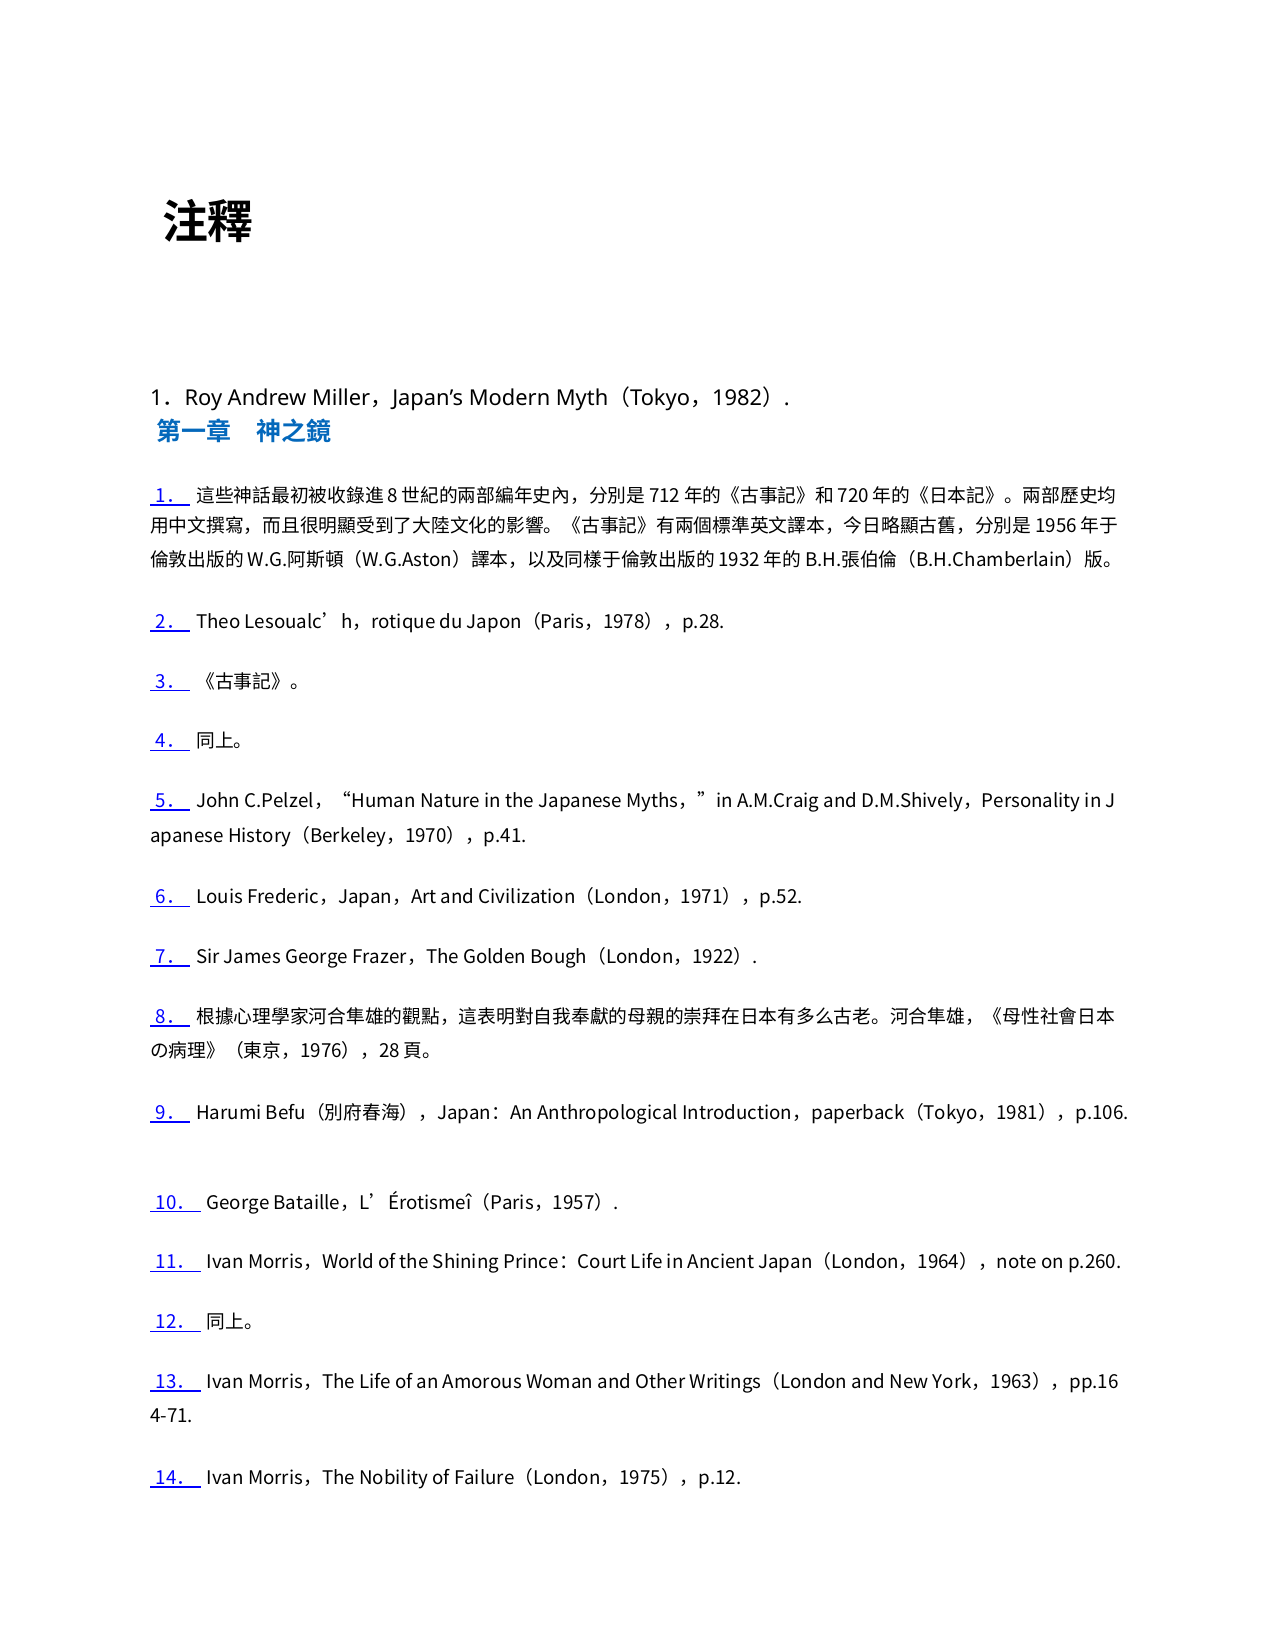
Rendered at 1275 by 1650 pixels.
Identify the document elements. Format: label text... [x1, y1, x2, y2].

text 5． John C.Pelzel，“Human Nature in the Japanese Myths，”in A.M.Craig and D.M.Shively，Personality in Japanese History（Berkeley，1970），p.41. [150, 783, 1125, 849]
text 3． 《古事記》。 [150, 663, 1125, 693]
text 第一章 神之鏡 [150, 412, 1125, 448]
text 1． 這些神話最初被收錄進8世紀的兩部編年史內，分別是712年的《古事記》和720年的《日本記》。兩部歷史均用中文撰寫，而且很明顯受到了大陸文化的影響。《古事記》有兩個標準英文譯本，今日略顯古舊，分別是1956年于倫敦出版的W.G.阿斯頓（W.G.Aston）譯本，以及同樣于倫敦出版的1932年的B.H.張伯倫（B.H.Chamberlain）版。 [150, 478, 1125, 574]
text 8． 根據心理學家河合隼雄的觀點，這表明對自我奉獻的母親的崇拜在日本有多么古老。河合隼雄，《母性社會日本の病理》（東京，1976），28頁。 [150, 999, 1125, 1065]
text 4． 同上。 [150, 723, 1125, 753]
text 6． Louis Frederic，Japan，Art and Civilization（London，1971），p.52. [150, 879, 1125, 909]
text 11． Ivan Morris，World of the Shining Prince：Court Life in Ancient Japan（London，1964），note on p.260. [150, 1244, 1125, 1274]
text 12． 同上。 [150, 1304, 1125, 1334]
text 13． Ivan Morris，The Life of an Amorous Woman and Other Writings（London and New York，1963），pp.164-71. [150, 1364, 1125, 1430]
subtitle 注釋 [150, 185, 1125, 252]
text 14． Ivan Morris，The Nobility of Failure（London，1975），p.12. [150, 1460, 1125, 1490]
text 7． Sir James George Frazer，The Golden Bough（London，1922）. [150, 939, 1125, 969]
text 10． George Bataille，L’Érotismeî（Paris，1957）. [150, 1184, 1125, 1214]
text 9． Harumi Befu（別府春海），Japan：An Anthropological Introduction，paperback（Tokyo，1981），p.106. [150, 1095, 1125, 1155]
text 2． Theo Lesoualc’h，rotique du Japon（Paris，1978），p.28. [150, 604, 1125, 634]
text 1．Roy Andrew Miller，Japan’s Modern Myth（Tokyo，1982）. [150, 380, 1125, 412]
